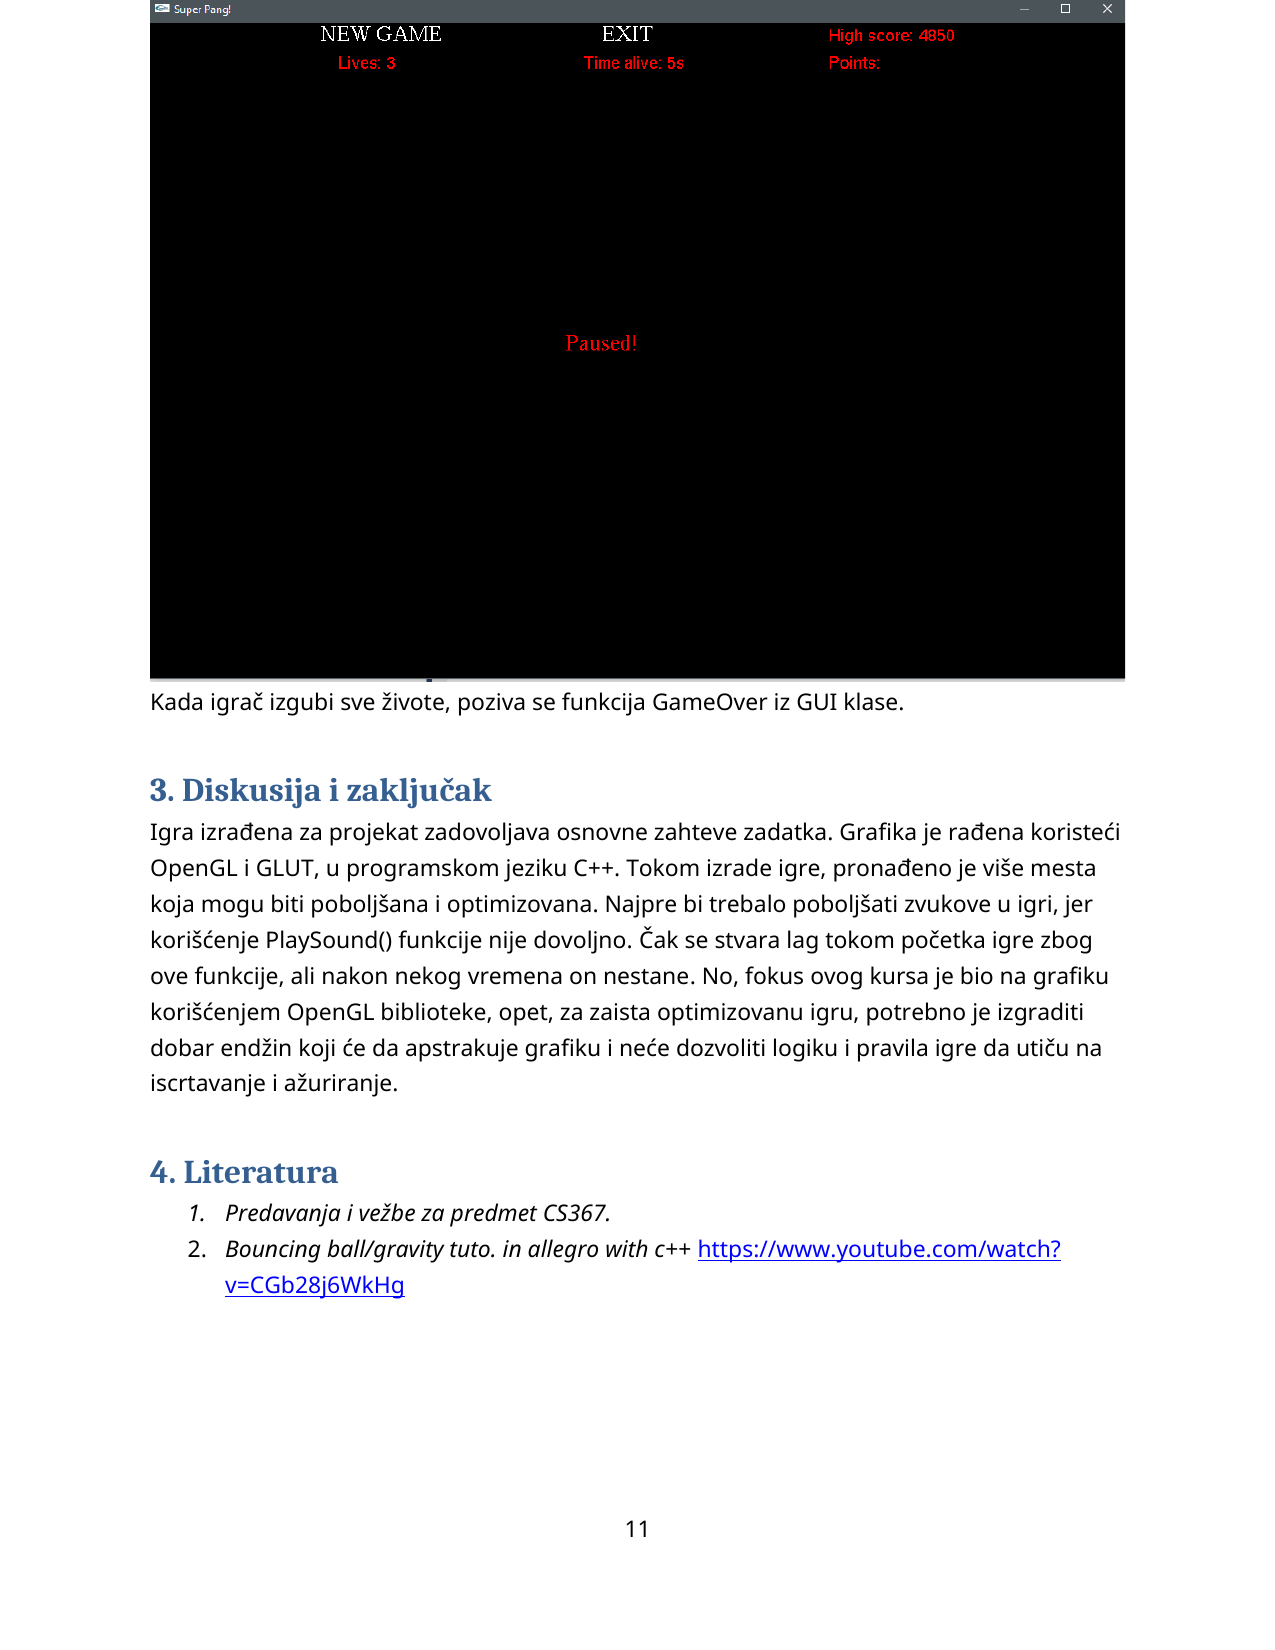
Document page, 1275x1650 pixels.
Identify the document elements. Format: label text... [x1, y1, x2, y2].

subtitle 3. Diskusija i zaključak [150, 772, 1125, 810]
picture [150, 0, 1125, 682]
list Bouncing ball/gravity tuto. in allegro with c++ https://www.youtube.com/watch?v=CGb28j6WkHg [187, 1233, 1125, 1301]
list Predavanja i vežbe za predmet CS367. [187, 1197, 1125, 1229]
text Igra izrađena za projekat zadovoljava osnovne zahteve zadatka. Grafika je rađena koristeći OpenGL i GLUT, u programskom jeziku C++. Tokom izrade igre, pronađeno je više mesta koja mogu biti poboljšana i optimizovana. Najpre bi trebalo poboljšati zvukove u igri, jer korišćenje PlaySound() funkcije nije dovoljno. Čak se stvara lag tokom početka igre zbog ove funkcije, ali nakon nekog vremena on nestane. No, fokus ovog kursa je bio na grafiku korišćenjem OpenGL biblioteke, opet, za zaista optimizovanu igru, potrebno je izgraditi dobar endžin koji će da apstrakuje grafiku i neće dozvoliti logiku i pravila igre da utiču na iscrtavanje i ažuriranje. [150, 816, 1125, 1099]
text Kada igrač izgubi sve živote, poziva se funkcija GameOver iz GUI klase. [150, 682, 1125, 717]
subtitle 4. Literatura [150, 1153, 1125, 1192]
